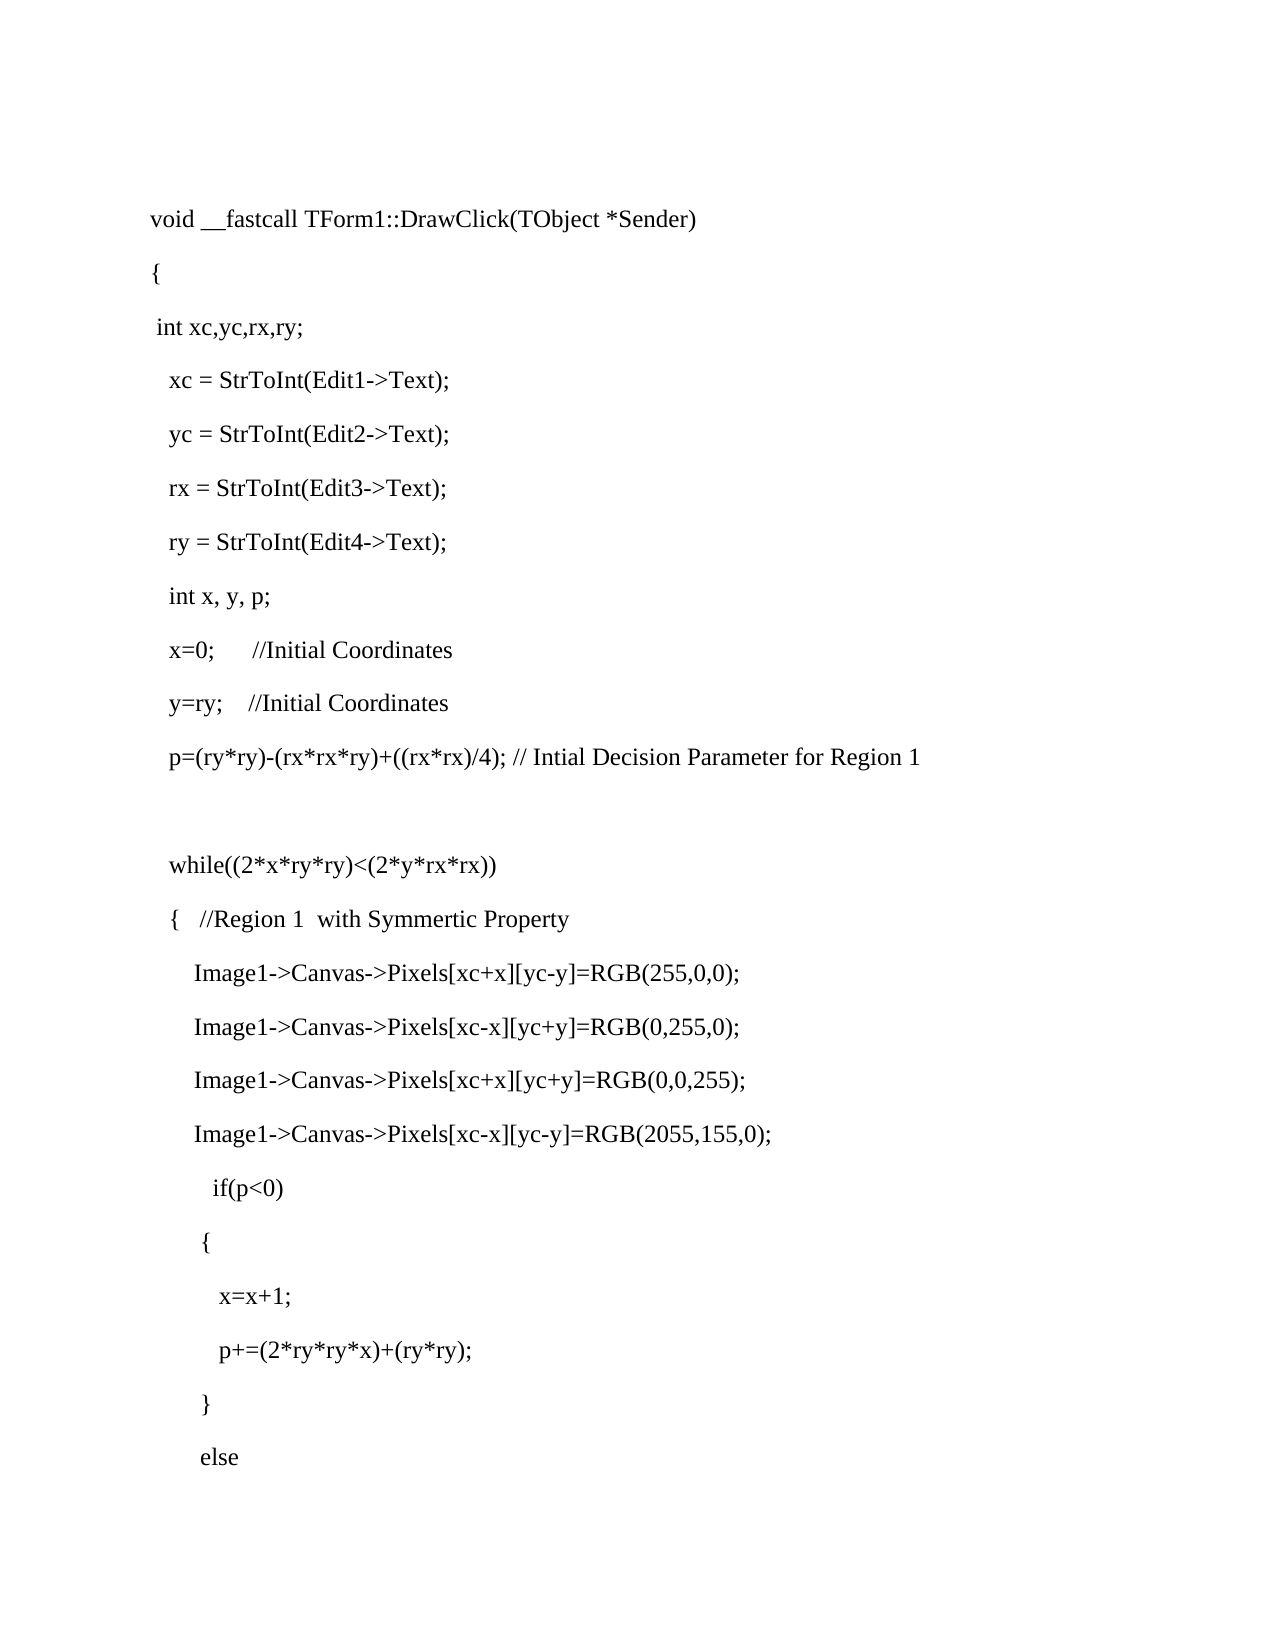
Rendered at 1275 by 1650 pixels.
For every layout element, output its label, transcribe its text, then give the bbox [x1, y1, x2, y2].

text void __fastcall TForm1::DrawClick(TObject *Sender) [150, 204, 1125, 233]
text Image1->Canvas->Pixels[xc+x][yc+y]=RGB(0,0,255); [150, 1066, 1125, 1094]
text p=(ry*ry)-(rx*rx*ry)+((rx*rx)/4); // Intial Decision Parameter for Region 1 [150, 742, 1125, 771]
text { //Region 1 with Symmertic Property [150, 904, 1125, 933]
text int xc,yc,rx,ry; [150, 312, 1125, 340]
text while((2*x*ry*ry)<(2*y*rx*rx)) [150, 850, 1125, 879]
text if(p<0) [150, 1173, 1125, 1202]
text Image1->Canvas->Pixels[xc-x][yc+y]=RGB(0,255,0); [150, 1012, 1125, 1040]
text ry = StrToInt(Edit4->Text); [150, 527, 1125, 556]
text { [150, 258, 1125, 286]
text else [150, 1442, 1125, 1471]
text { [150, 1227, 1125, 1256]
text xc = StrToInt(Edit1->Text); [150, 365, 1125, 394]
text x=0; //Initial Coordinates [150, 635, 1125, 663]
text int x, y, p; [150, 581, 1125, 609]
text } [150, 1389, 1125, 1417]
text Image1->Canvas->Pixels[xc-x][yc-y]=RGB(2055,155,0); [150, 1119, 1125, 1148]
text yc = StrToInt(Edit2->Text); [150, 419, 1125, 448]
text y=ry; //Initial Coordinates [150, 688, 1125, 717]
text rx = StrToInt(Edit3->Text); [150, 473, 1125, 502]
text p+=(2*ry*ry*x)+(ry*ry); [150, 1335, 1125, 1363]
text x=x+1; [150, 1281, 1125, 1310]
text Image1->Canvas->Pixels[xc+x][yc-y]=RGB(255,0,0); [150, 958, 1125, 987]
